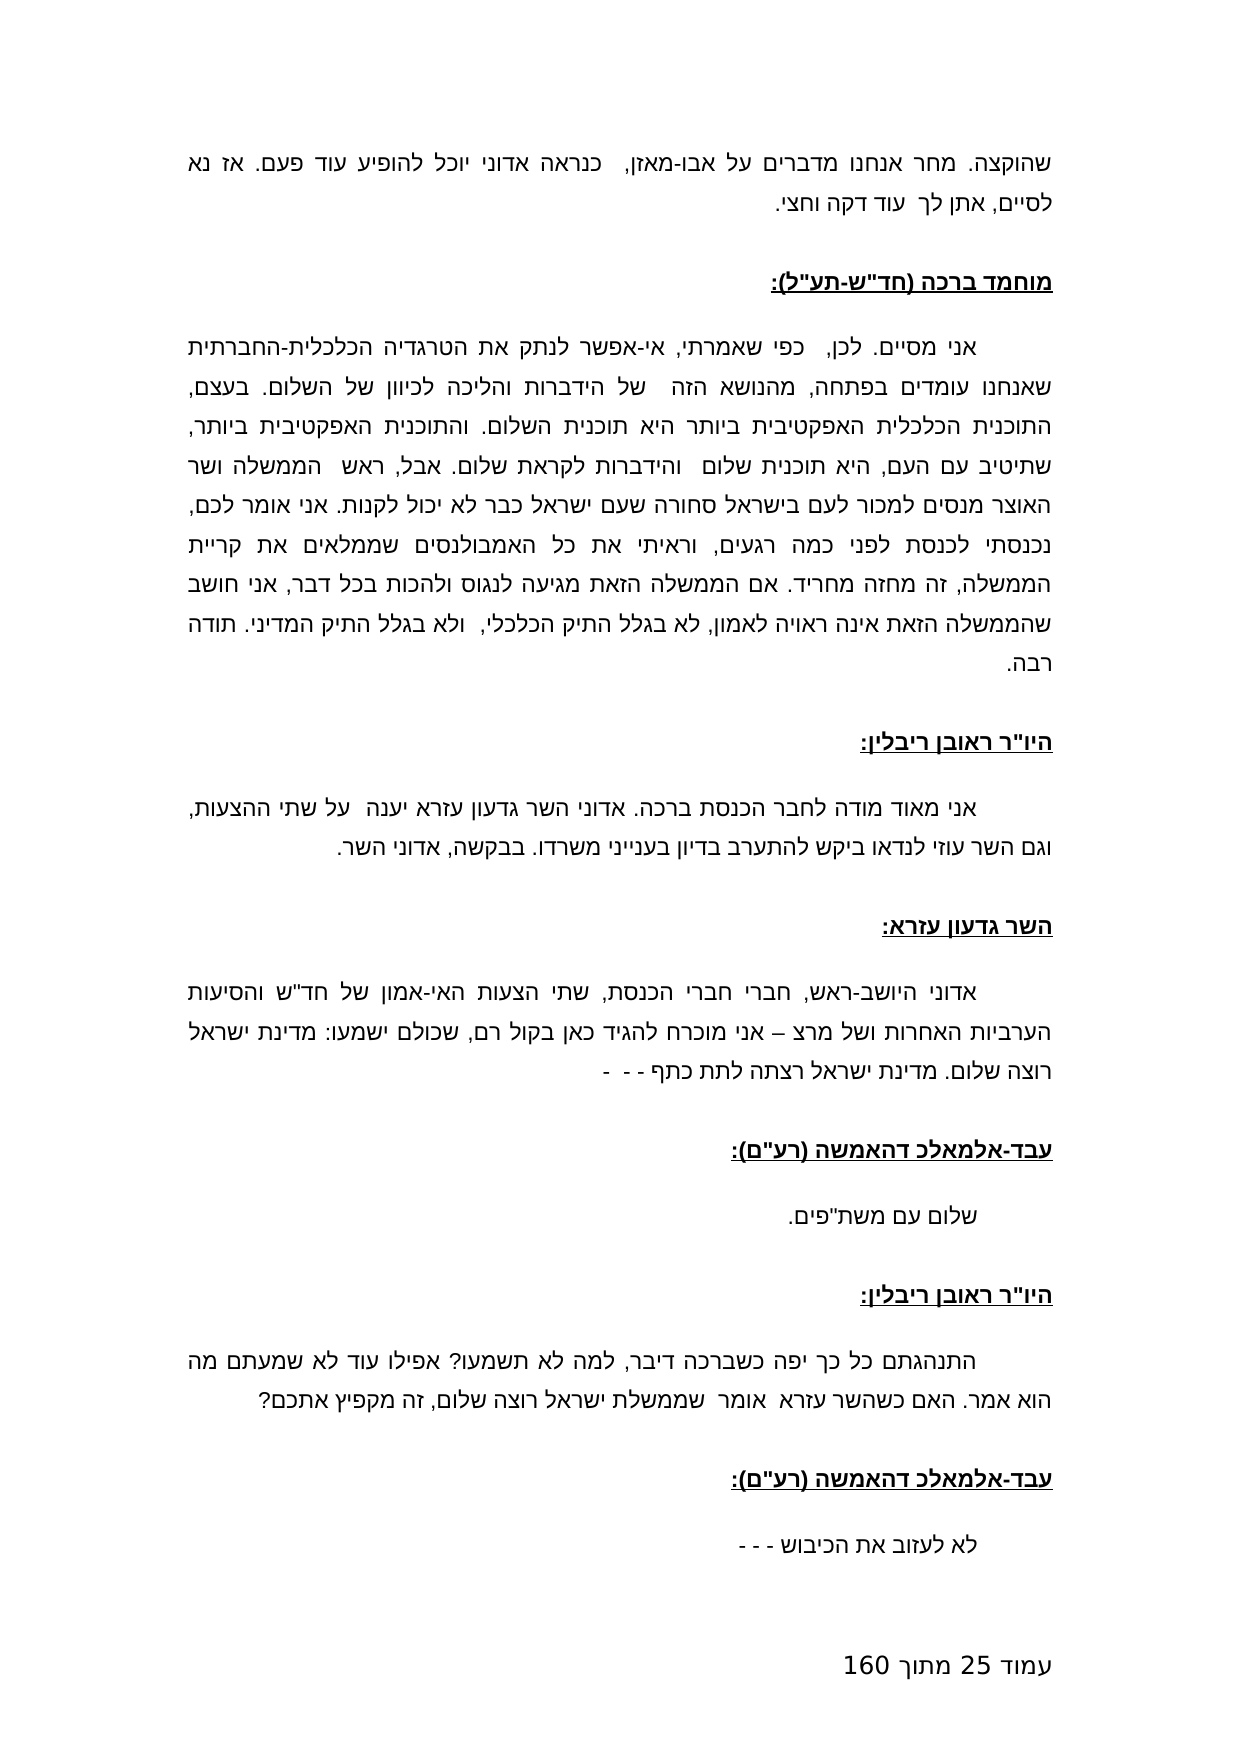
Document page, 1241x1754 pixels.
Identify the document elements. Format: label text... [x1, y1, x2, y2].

text עבד-אלמאלכ דהאמשה (רע"ם): [187, 1137, 1053, 1163]
text אדוני היושב-ראש, חברי חברי הכנסת, שתי הצעות האי-אמון של חד"ש והסיעות הערביות האחרות ושל מרצ – אני מוכרח להגיד כאן בקול רם, שכולם ישמעו: מדינת ישראל רוצה שלום. מדינת ישראל רצתה לתת כתף - - - [187, 979, 1053, 1084]
text אני מאוד מודה לחבר הכנסת ברכה. אדוני השר גדעון עזרא יענה על שתי ההצעות, וגם השר עוזי לנדאו ביקש להתערב בדיון בענייני משרדו. בבקשה, אדוני השר. [187, 795, 1053, 861]
text מוחמד ברכה (חד"ש-תע"ל): [187, 268, 1053, 295]
text עבד-אלמאלכ דהאמשה (רע"ם): [187, 1466, 1053, 1492]
text שלום עם משת"פים. [187, 1203, 1053, 1229]
text השר גדעון עזרא: [187, 913, 1053, 940]
text היו"ר ראובן ריבלין: [187, 729, 1053, 755]
text התנהגתם כל כך יפה כשברכה דיבר, למה לא תשמעו? אפילו עוד לא שמעתם מה הוא אמר. האם כשהשר עזרא אומר שממשלת ישראל רוצה שלום, זה מקפיץ אתכם? [187, 1348, 1053, 1413]
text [187, 150, 1053, 216]
text לא לעזוב את הכיבוש - - - [187, 1532, 1053, 1558]
text אני מסיים. לכן, כפי שאמרתי, אי-אפשר לנתק את הטרגדיה הכלכלית-החברתית שאנחנו עומדים בפתחה, מהנושא הזה של הידברות והליכה לכיוון של השלום. בעצם, התוכנית הכלכלית האפקטיבית ביותר היא תוכנית השלום. והתוכנית האפקטיבית ביותר, שתיטיב עם העם, היא תוכנית שלום והידברות לקראת שלום. אבל, ראש הממשלה ושר האוצר מנסים למכור לעם בישראל סחורה שעם ישראל כבר לא יכול לקנות. אני אומר לכם, נכנסתי לכנסת לפני כמה רגעים, וראיתי את כל האמבולנסים שממלאים את קריית הממשלה, זה מחזה מחריד. אם הממשלה הזאת מגיעה לנגוס ולהכות בכל דבר, אני חושב שהממשלה הזאת אינה ראויה לאמון, לא בגלל התיק הכלכלי, ולא בגלל התיק המדיני. תודה רבה. [187, 334, 1053, 676]
text היו"ר ראובן ריבלין: [187, 1282, 1053, 1308]
